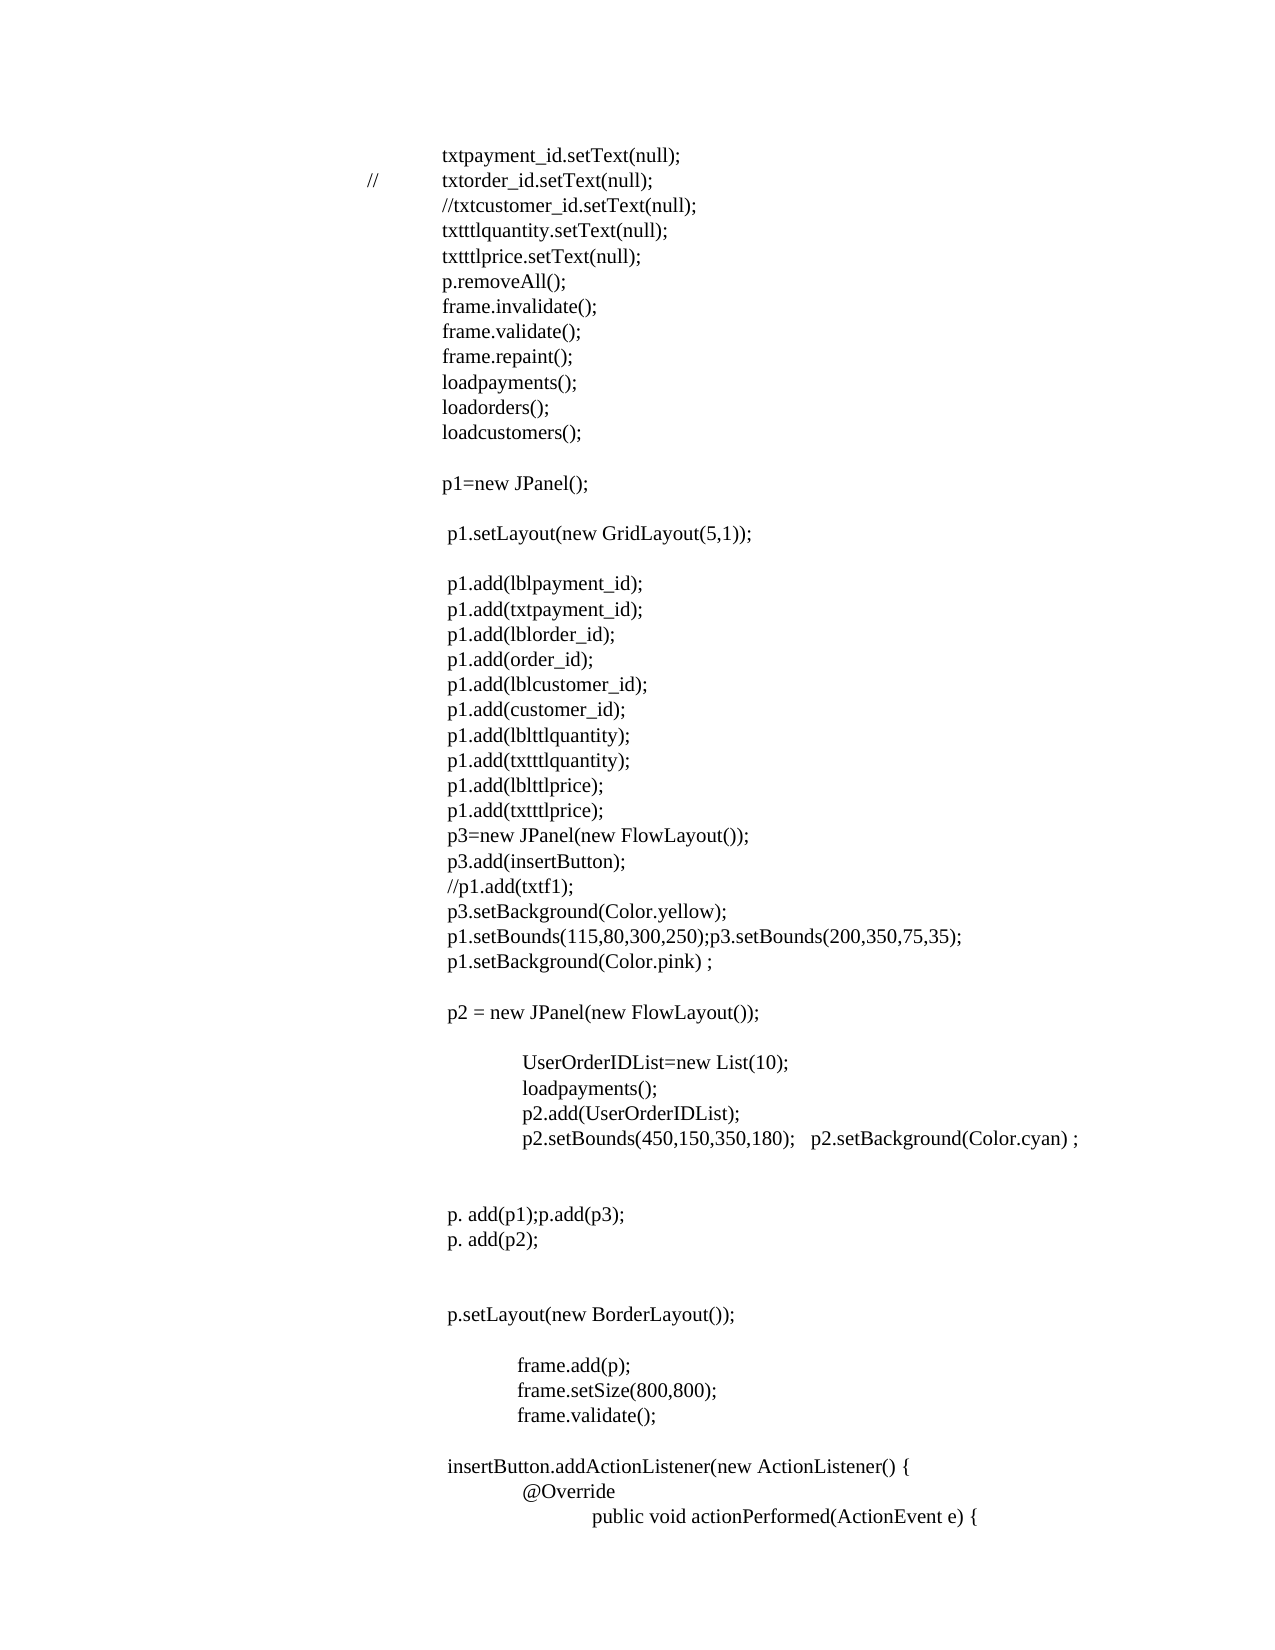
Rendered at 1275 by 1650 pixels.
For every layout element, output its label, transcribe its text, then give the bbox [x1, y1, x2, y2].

text UserOrderIDList=new List(10); [142, 1050, 1092, 1074]
text p1.setLayout(new GridLayout(5,1)); [142, 521, 1092, 545]
text p1.add(order_id); [142, 647, 1092, 671]
text frame.repaint(); [142, 344, 1092, 368]
text p1.add(lblcustomer_id); [142, 672, 1092, 696]
text p1.add(lblpayment_id); [142, 571, 1092, 595]
text // txtorder_id.setText(null); [142, 168, 1092, 192]
text p1.add(lblorder_id); [142, 622, 1092, 646]
text p1.add(lblttlquantity); [142, 723, 1092, 747]
text p2 = new JPanel(new FlowLayout()); [142, 1000, 1092, 1024]
text @Override [142, 1479, 1092, 1503]
text txtttlprice.setText(null); [142, 244, 1092, 268]
text p1.add(customer_id); [142, 697, 1092, 721]
text p3.add(insertButton); [142, 849, 1092, 873]
text p1.setBounds(115,80,300,250);p3.setBounds(200,350,75,35); [142, 924, 1092, 948]
text txtpayment_id.setText(null); [142, 143, 1092, 167]
text frame.validate(); [142, 319, 1092, 343]
text p1.add(lblttlprice); [142, 773, 1092, 797]
text p1=new JPanel(); [142, 471, 1092, 494]
text p1.add(txtttlprice); [142, 798, 1092, 822]
text p2.setBounds(450,150,350,180); p2.setBackground(Color.cyan) ; [142, 1126, 1092, 1150]
text frame.validate(); [142, 1403, 1092, 1427]
text p1.add(txtpayment_id); [142, 597, 1092, 621]
text p1.add(txtttlquantity); [142, 748, 1092, 772]
text insertButton.addActionListener(new ActionListener() { [142, 1454, 1092, 1478]
text loadorders(); [142, 395, 1092, 419]
text frame.setSize(800,800); [142, 1378, 1092, 1402]
text //p1.add(txtf1); [142, 874, 1092, 898]
text p3=new JPanel(new FlowLayout()); [142, 823, 1092, 847]
text p3.setBackground(Color.yellow); [142, 899, 1092, 923]
text txtttlquantity.setText(null); [142, 218, 1092, 242]
text p. add(p2); [142, 1227, 1092, 1251]
text //txtcustomer_id.setText(null); [142, 193, 1092, 217]
text p1.setBackground(Color.pink) ; [142, 949, 1092, 973]
text frame.invalidate(); [142, 294, 1092, 318]
text frame.add(p); [142, 1353, 1092, 1377]
text p.setLayout(new BorderLayout()); [142, 1302, 1092, 1326]
text p. add(p1);p.add(p3); [142, 1202, 1092, 1226]
text p.removeAll(); [142, 269, 1092, 293]
text loadpayments(); [142, 370, 1092, 394]
text public void actionPerformed(ActionEvent e) { [142, 1504, 1092, 1528]
text loadpayments(); [142, 1076, 1092, 1099]
text p2.add(UserOrderIDList); [142, 1101, 1092, 1125]
text loadcustomers(); [142, 420, 1092, 444]
